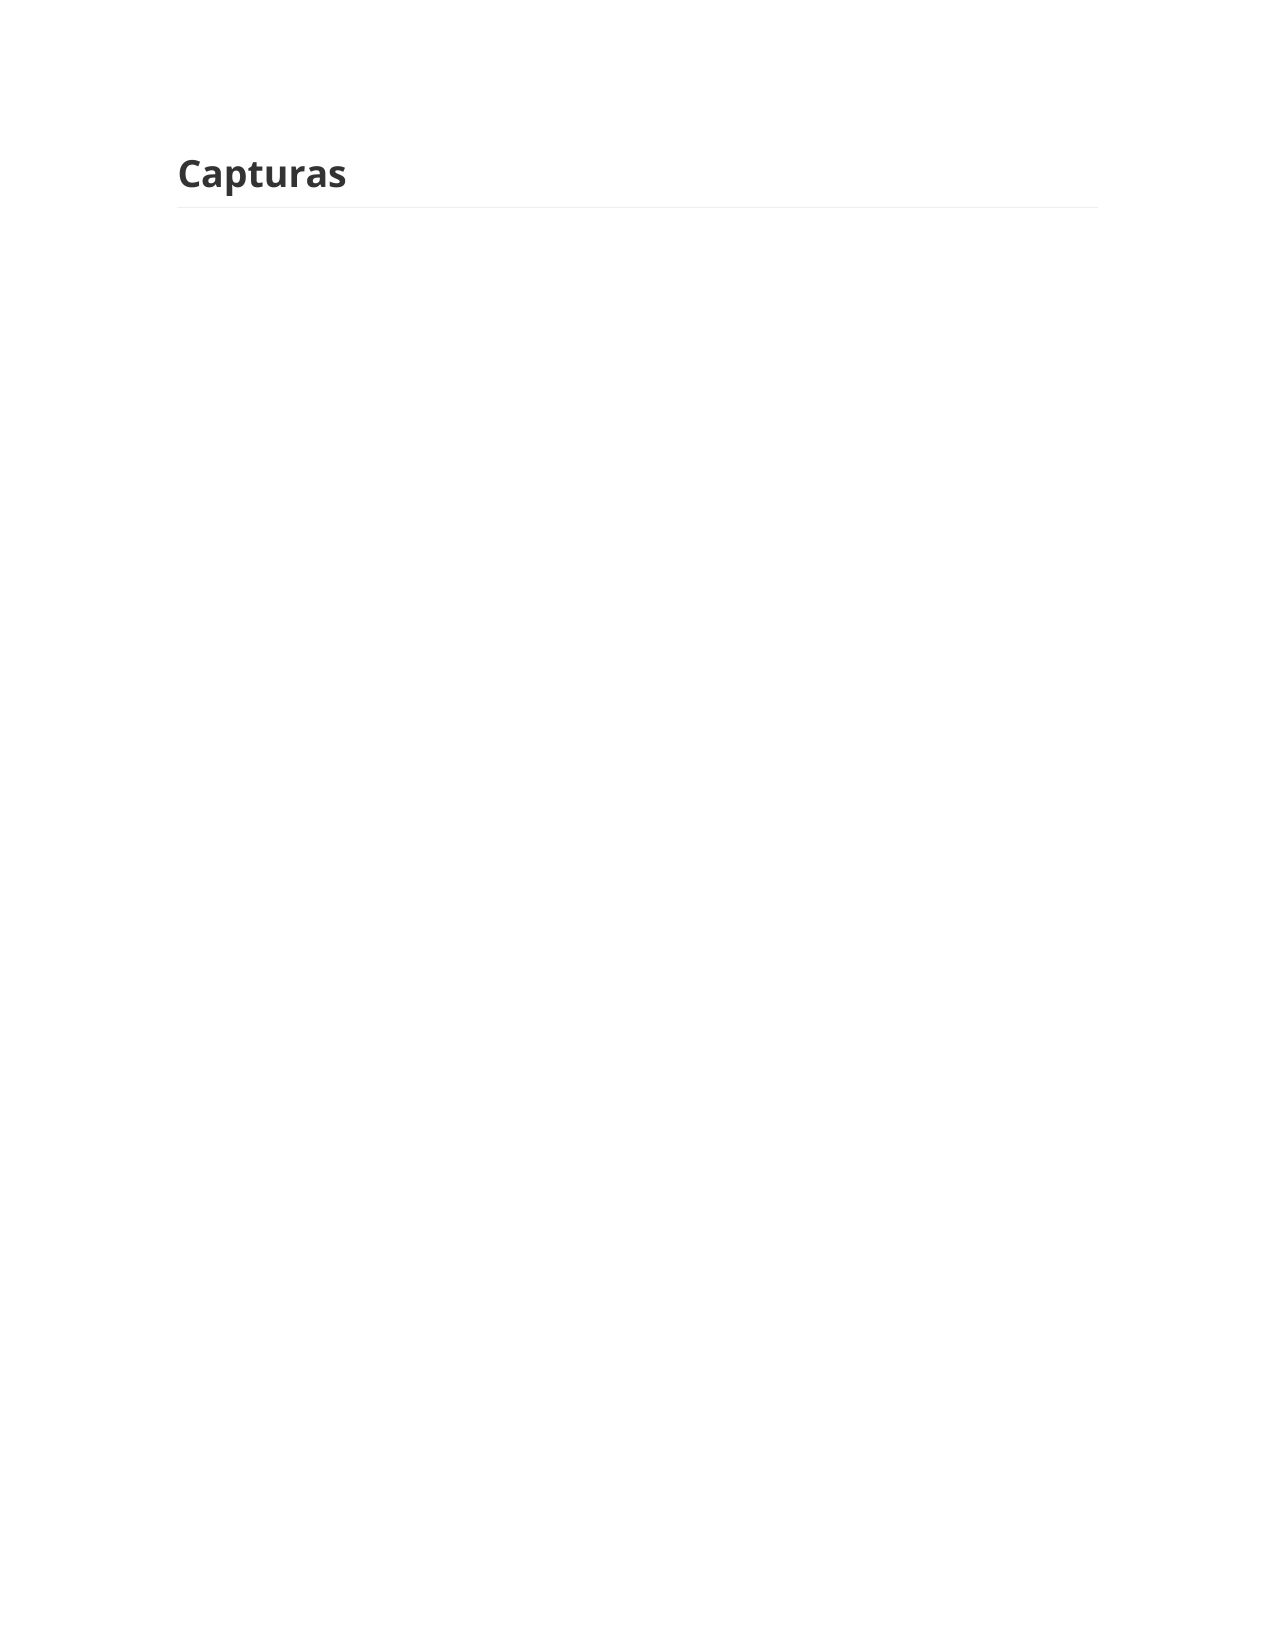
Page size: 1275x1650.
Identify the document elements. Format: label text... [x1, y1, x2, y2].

subtitle Capturas [177, 148, 1098, 207]
